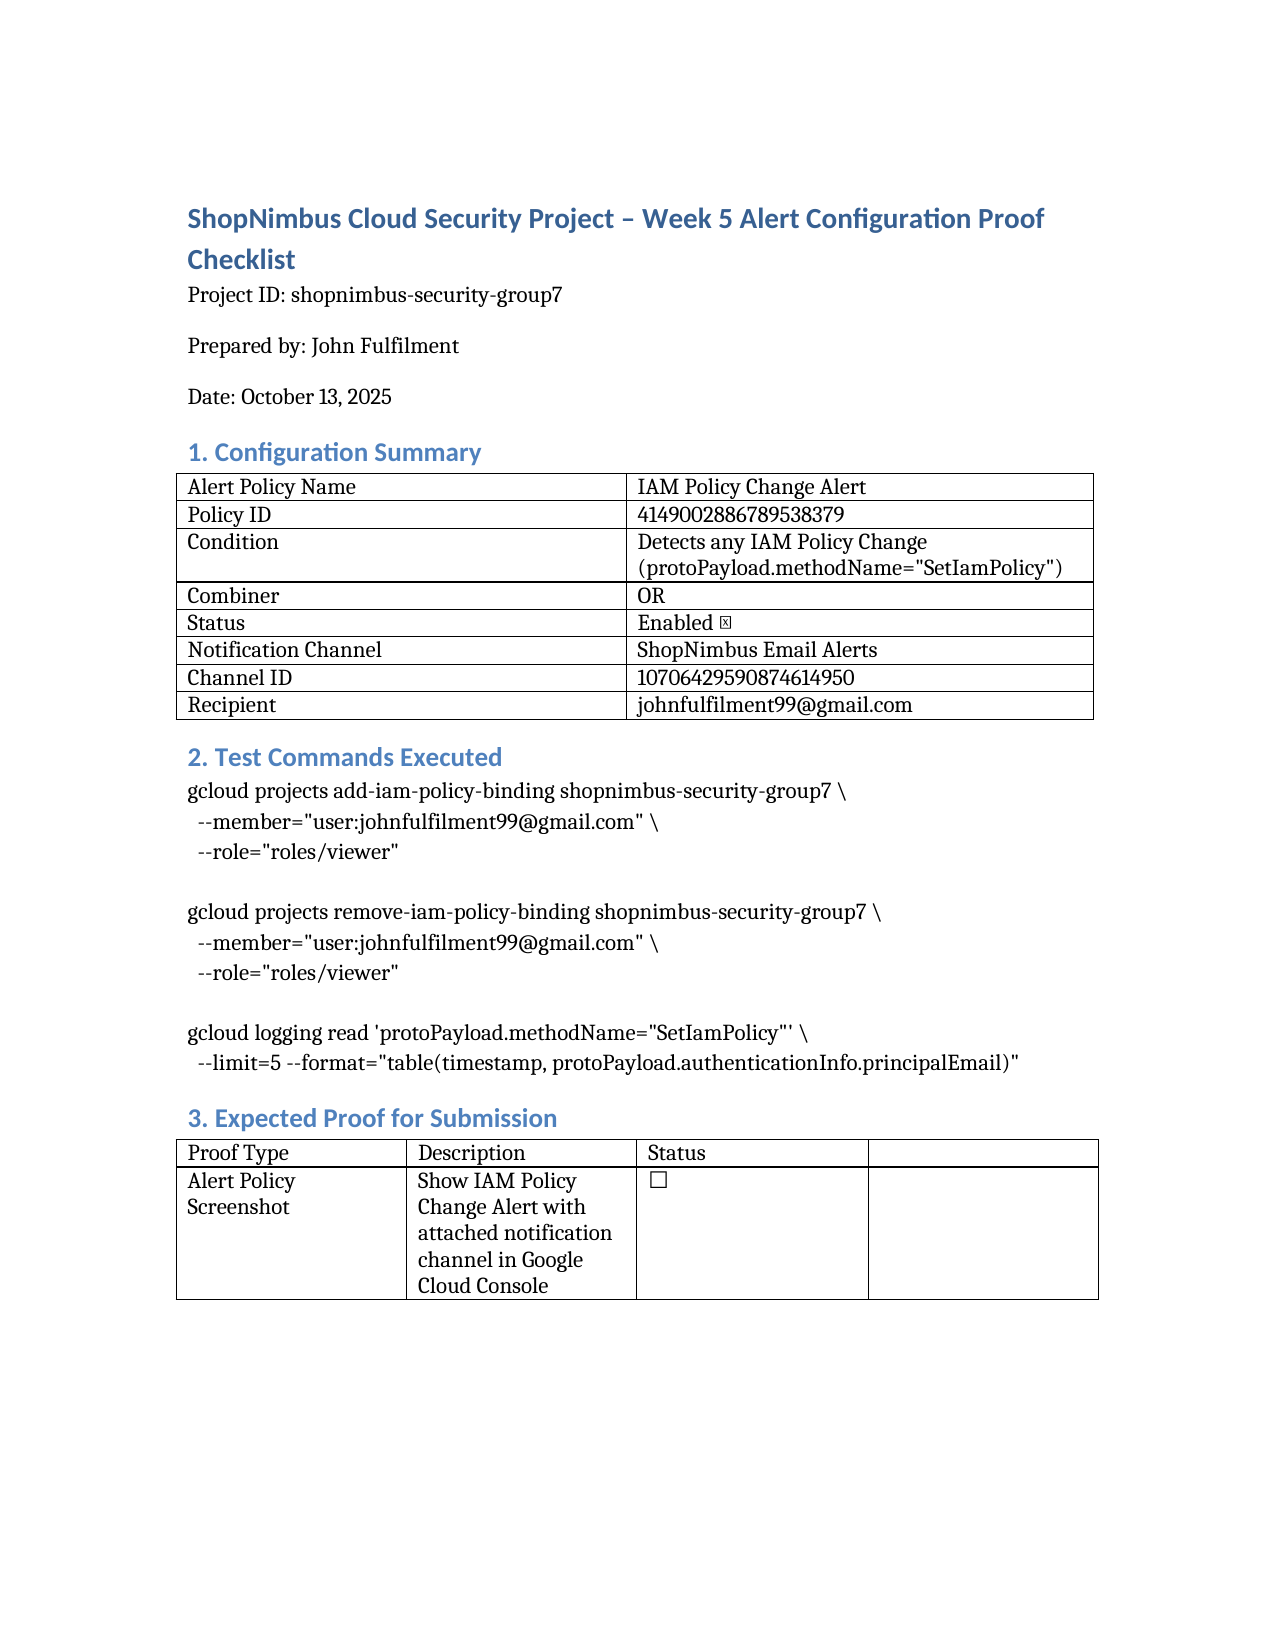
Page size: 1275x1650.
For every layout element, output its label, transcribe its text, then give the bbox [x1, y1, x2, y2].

table_cell Status [177, 610, 626, 636]
table_cell 10706429590874614950 [627, 665, 1093, 691]
table_cell Channel ID [177, 665, 626, 691]
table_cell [407, 1168, 636, 1299]
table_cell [177, 1168, 406, 1299]
table_cell Combiner [177, 583, 626, 609]
table_header Status [637, 1140, 868, 1166]
table_cell Enabled ✅ [627, 610, 1093, 636]
table_cell johnfulfilment99@gmail.com [627, 692, 1093, 718]
table_header IAM Policy Change Alert [627, 474, 1093, 500]
subtitle 1. Configuration Summary [187, 435, 1087, 468]
table_cell Policy ID [177, 501, 626, 528]
table_cell ☐ [637, 1168, 868, 1299]
table_header Proof Type [177, 1140, 406, 1166]
table_cell Condition [177, 529, 626, 581]
text Project ID: shopnimbus-security-group7 [187, 282, 1087, 308]
text Date: October 13, 2025 [187, 384, 1087, 410]
text gcloud projects add-iam-policy-binding shopnimbus-security-group7 \ --member="user:johnfulfilment99@gmail.com" \ --role="roles/viewer" gcloud projects remove-iam-policy-binding shopnimbus-security-group7 \ --member="user:johnfulfilment99@gmail.com" \ --role="roles/viewer" gcloud logging read 'protoPayload.methodName="SetIamPolicy"' \ --limit=5 --format="table(timestamp, protoPayload.authenticationInfo.principalEmail)" [187, 778, 1087, 1076]
table_header Description [407, 1140, 636, 1166]
table_header [869, 1140, 1098, 1166]
table_cell Detects any IAM Policy Change (protoPayload.methodName="SetIamPolicy") [627, 529, 1093, 581]
table_header Alert Policy Name [177, 474, 626, 500]
table_cell OR [627, 583, 1093, 609]
text Prepared by: John Fulfilment [187, 333, 1087, 359]
subtitle 2. Test Commands Executed [187, 740, 1087, 773]
table_cell [869, 1168, 1098, 1299]
subtitle ShopNimbus Cloud Security Project – Week 5 Alert Configuration Proof Checklist [187, 200, 1087, 277]
table_cell Recipient [177, 692, 626, 718]
subtitle 3. Expected Proof for Submission [187, 1101, 1087, 1134]
table_cell 4149002886789538379 [627, 501, 1093, 528]
table_cell Notification Channel [177, 637, 626, 664]
table_cell ShopNimbus Email Alerts [627, 637, 1093, 664]
